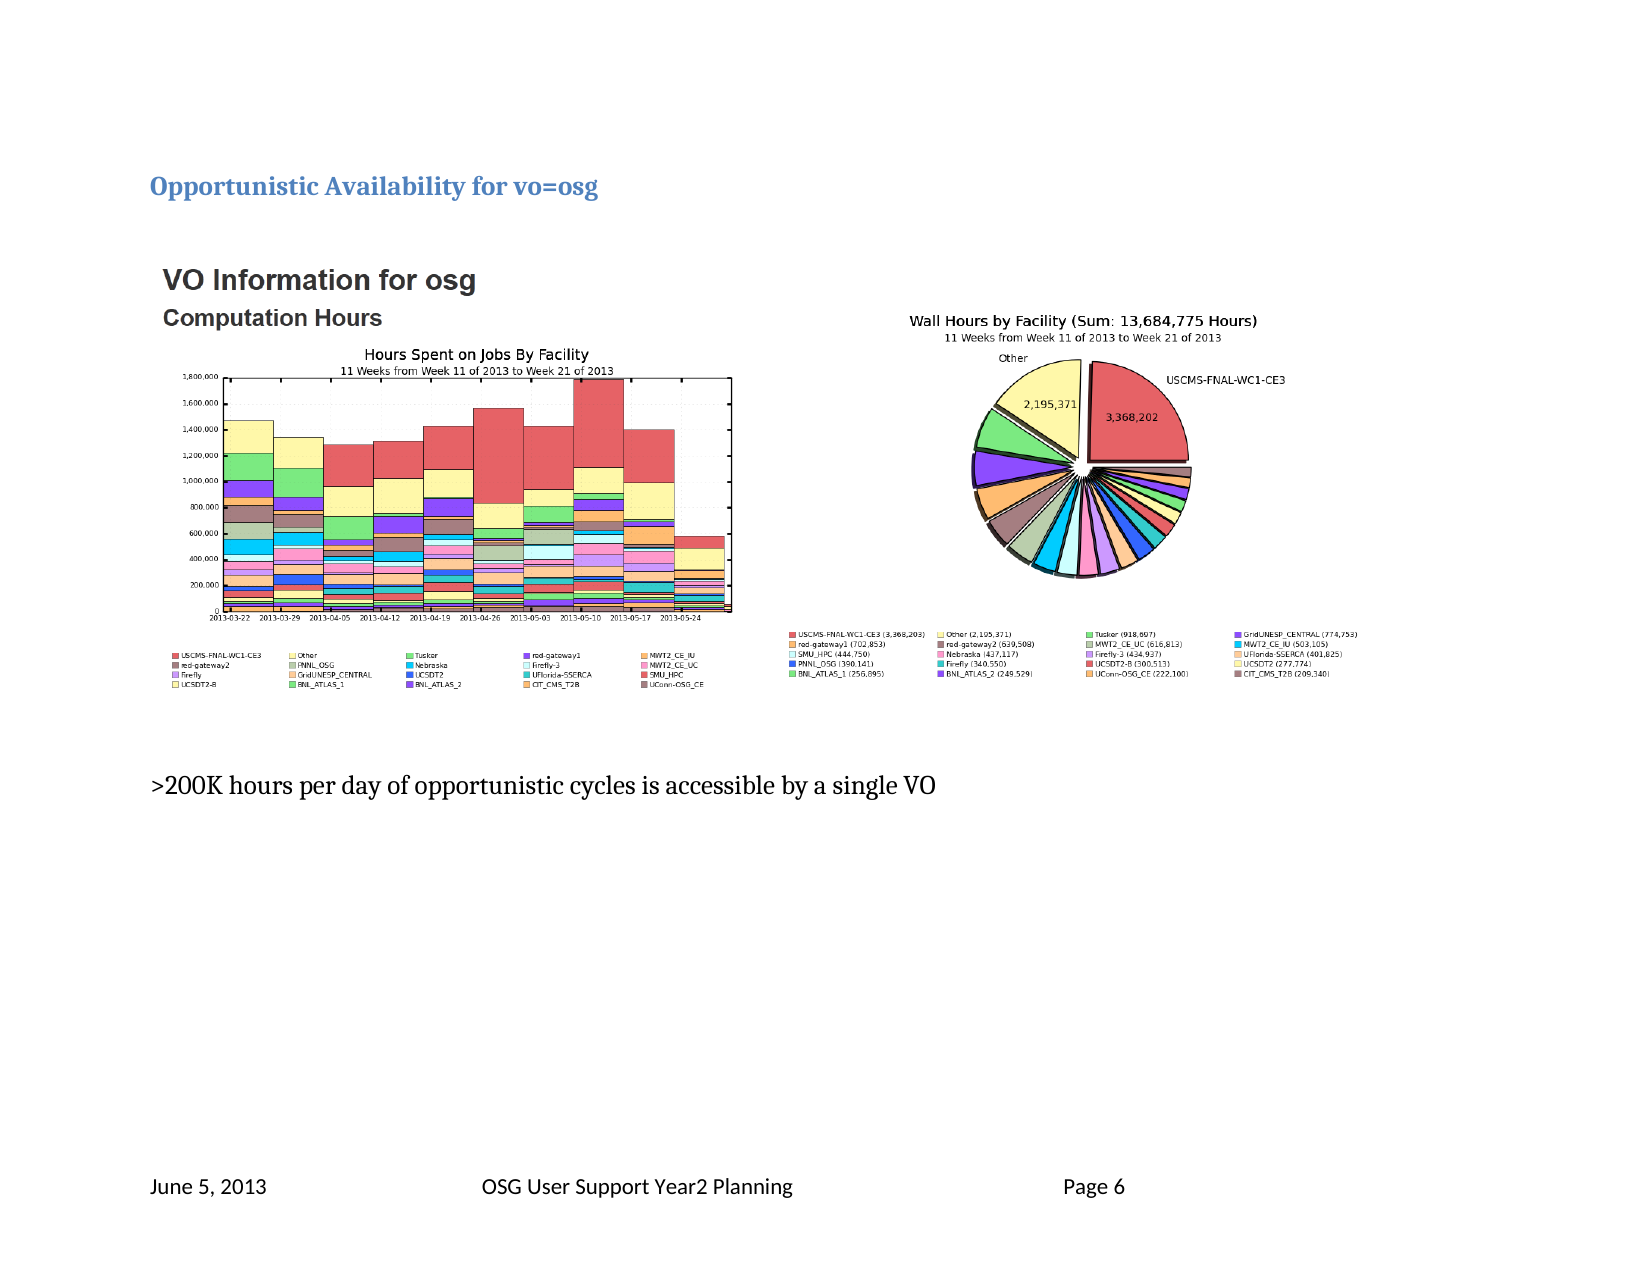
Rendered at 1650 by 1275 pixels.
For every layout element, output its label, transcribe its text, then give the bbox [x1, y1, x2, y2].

picture [150, 259, 1425, 692]
subtitle Opportunistic Availability for vo=osg [150, 171, 1500, 202]
subtitle >200K hours per day of opportunistic cycles is accessible by a single VO [150, 770, 1500, 801]
